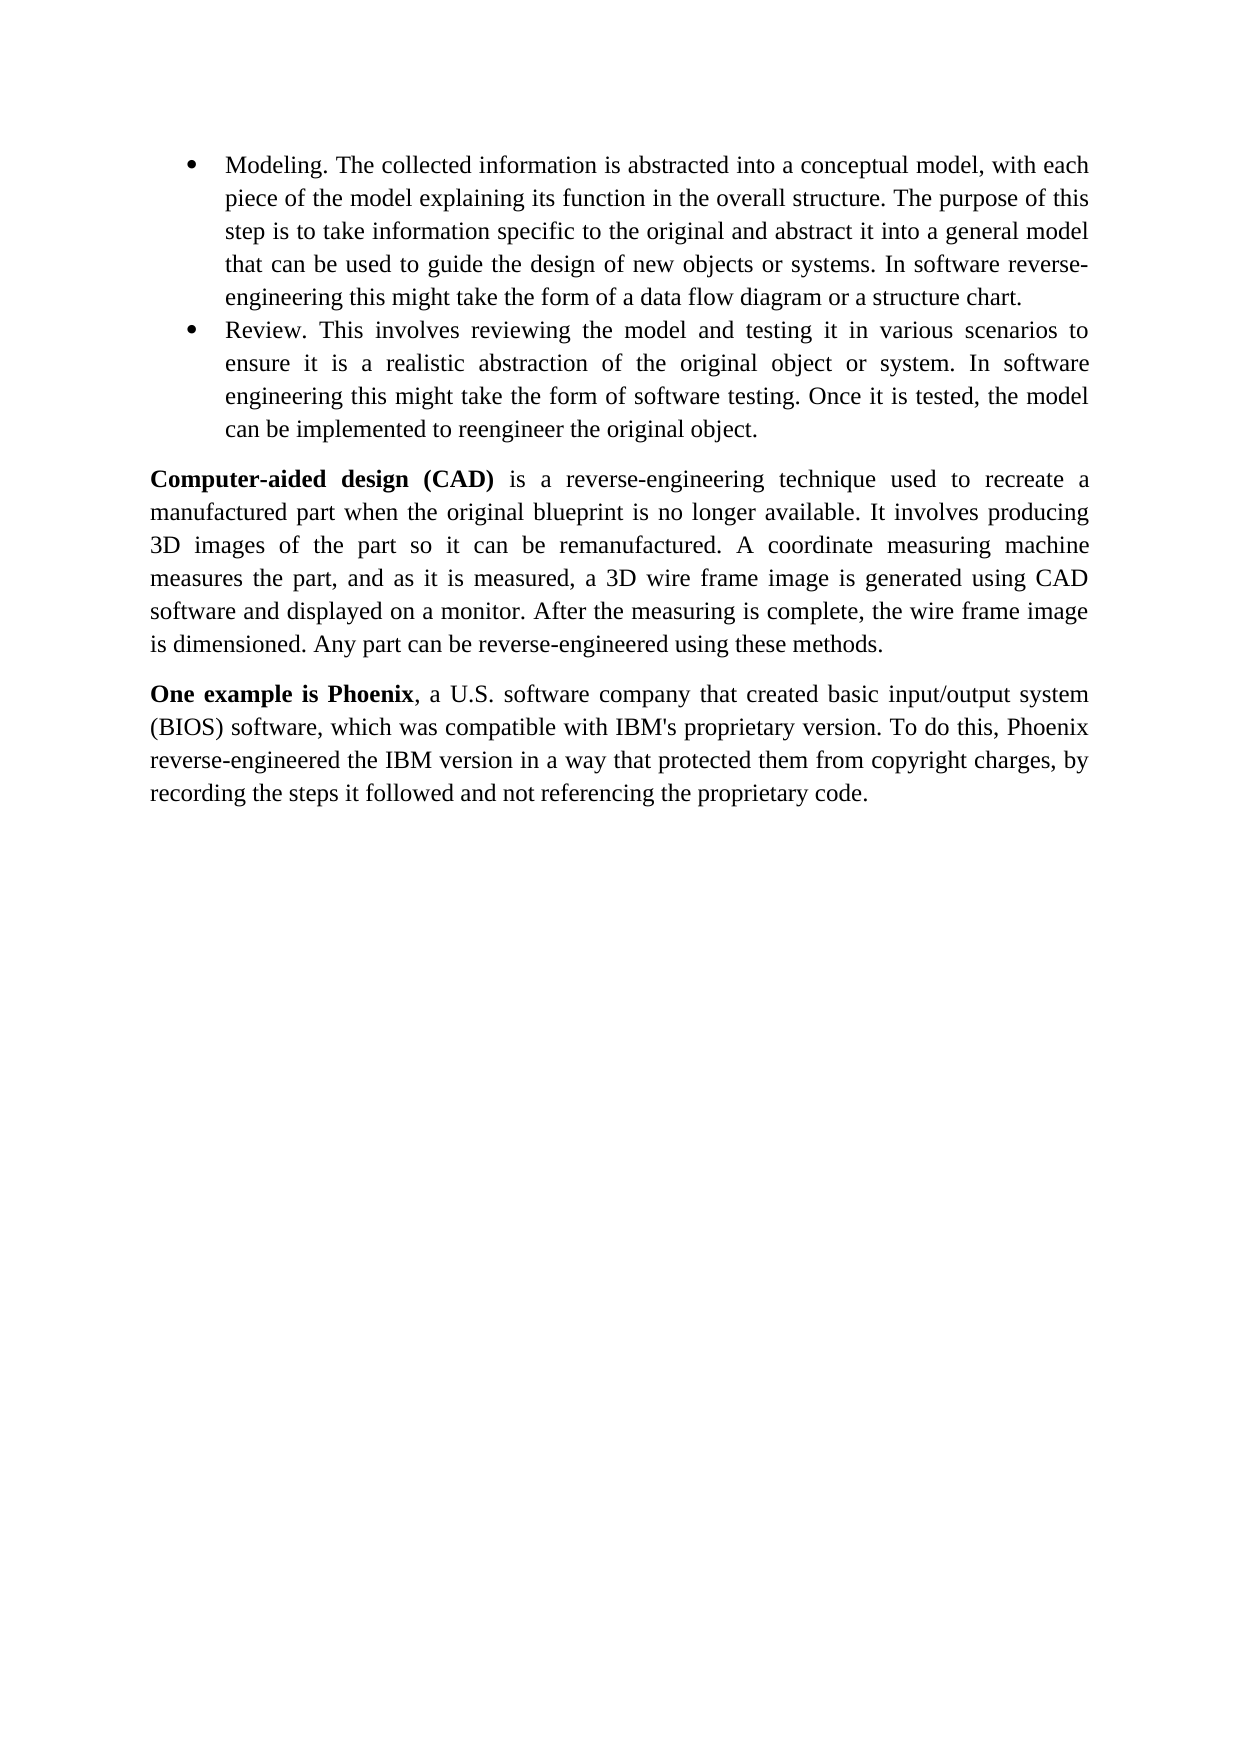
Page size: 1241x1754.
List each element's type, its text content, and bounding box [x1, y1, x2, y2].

text One example is Phoenix, a U.S. software company that created basic input/output system (BIOS) software, which was compatible with IBM's proprietary version. To do this, Phoenix reverse-engineered the IBM version in a way that protected them from copyright charges, by recording the steps it followed and not referencing the proprietary code. [150, 679, 1090, 806]
list Review. This involves reviewing the model and testing it in various scenarios to ensure it is a realistic abstraction of the original object or system. In software engineering this might take the form of software testing. Once it is tested, the model can be implemented to reengineer the original object. [187, 315, 1090, 443]
text Computer-aided design (CAD) is a reverse-engineering technique used to recreate a manufactured part when the original blueprint is no longer available. It involves producing 3D images of the part so it can be remanufactured. A coordinate measuring machine measures the part, and as it is measured, a 3D wire frame image is generated using CAD software and displayed on a monitor. After the measuring is complete, the wire frame image is dimensioned. Any part can be reverse-engineered using these methods. [150, 464, 1090, 658]
list Modeling. The collected information is abstracted into a conceptual model, with each piece of the model explaining its function in the overall structure. The purpose of this step is to take information specific to the original and abstract it into a general model that can be used to guide the design of new objects or systems. In software reverse-engineering this might take the form of a data flow diagram or a structure chart. [187, 150, 1090, 311]
